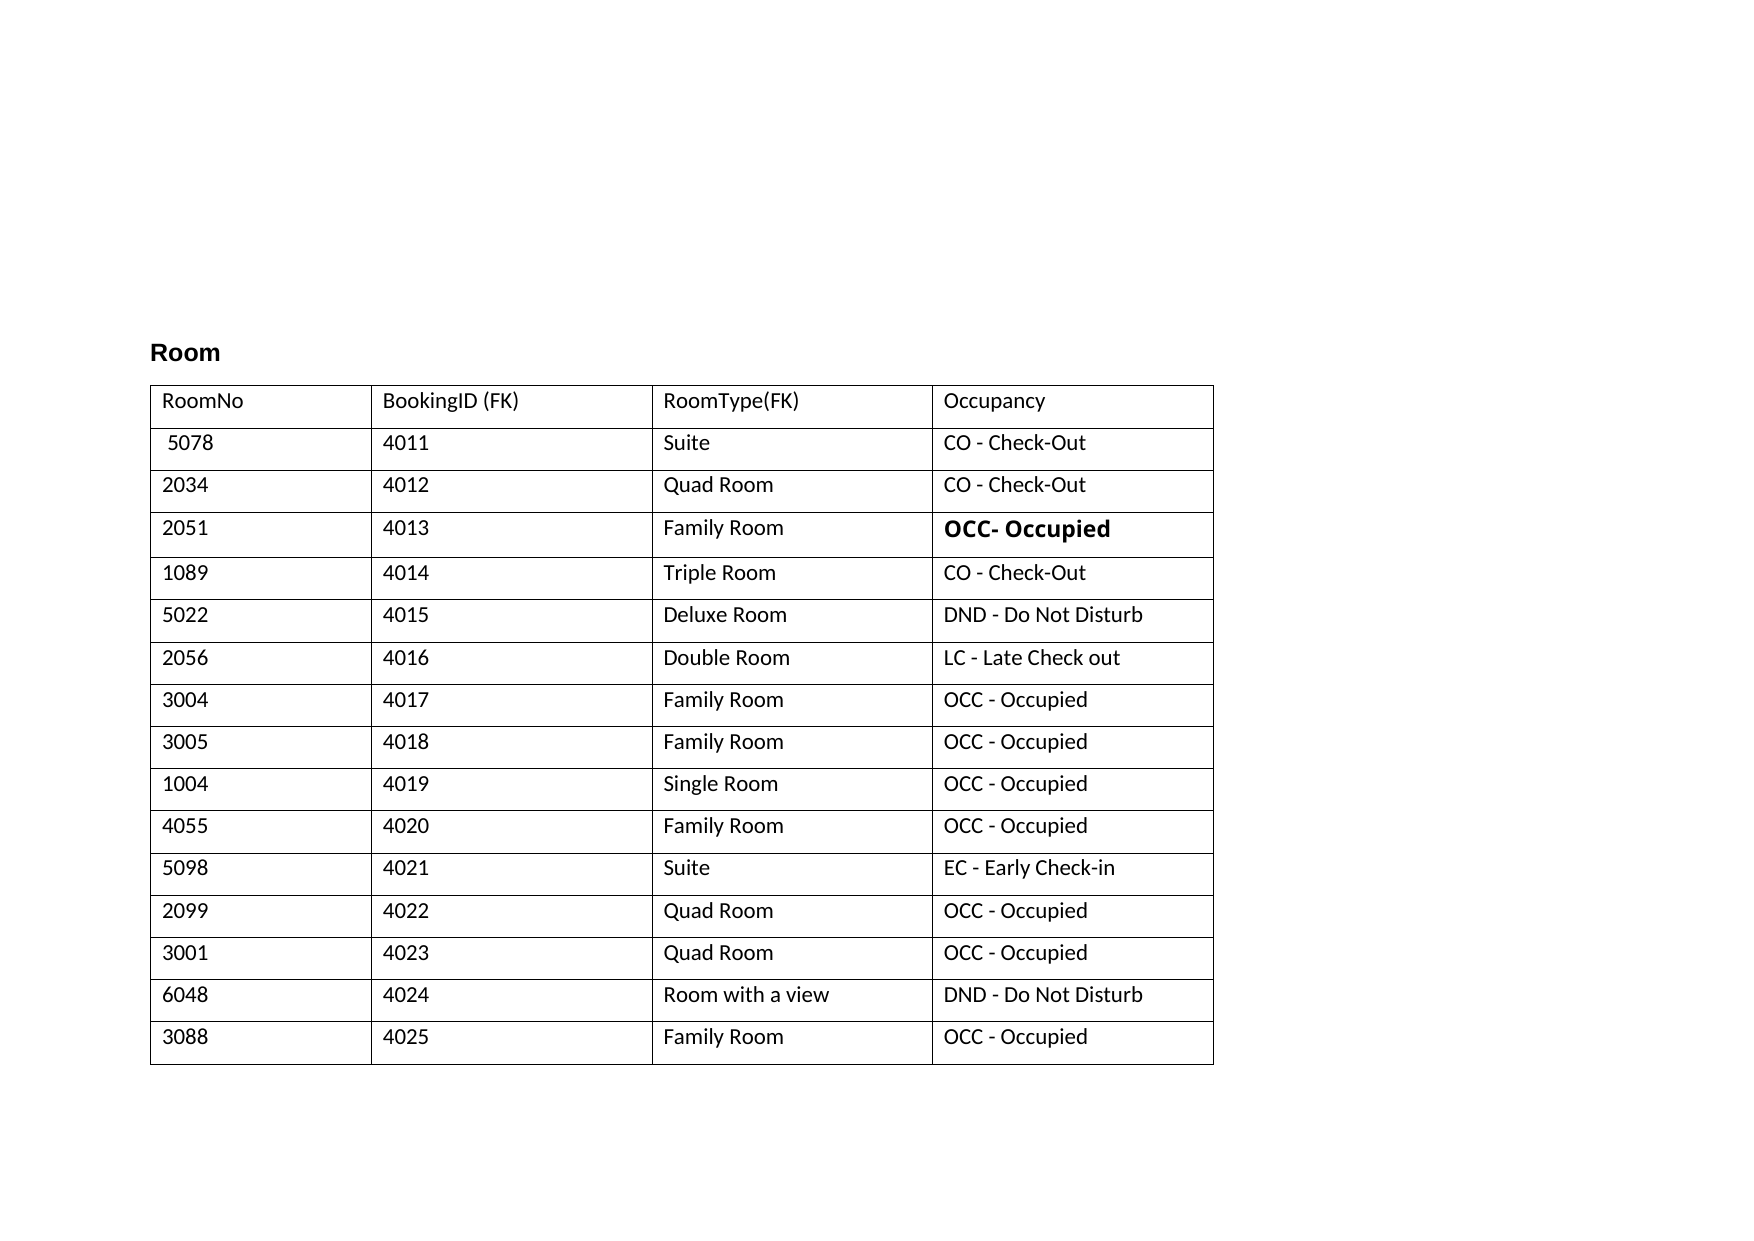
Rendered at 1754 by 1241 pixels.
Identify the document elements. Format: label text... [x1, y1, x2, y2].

table_cell OCC - Occupied [933, 1022, 1213, 1063]
table_cell OCC - Occupied [933, 727, 1213, 768]
table_header BookingID (FK) [372, 386, 652, 427]
table_cell 4016 [372, 643, 652, 684]
table_cell Deluxe Room [653, 600, 932, 642]
table_cell EC - Early Check-in [933, 854, 1213, 895]
table_cell 4025 [372, 1022, 652, 1063]
table_cell 4013 [372, 513, 652, 557]
table_cell 5098 [151, 854, 371, 895]
table_cell 4022 [372, 896, 652, 937]
table_cell Family Room [653, 1022, 932, 1063]
table_cell OCC - Occupied [933, 811, 1213, 852]
table_cell 4017 [372, 685, 652, 726]
table_cell 4055 [151, 811, 371, 852]
table_cell 5078 [151, 429, 371, 469]
table_cell 3004 [151, 685, 371, 726]
table_cell Suite [653, 854, 932, 895]
table_cell Family Room [653, 513, 932, 557]
table_cell 4014 [372, 558, 652, 599]
table_cell LC - Late Check out [933, 643, 1213, 684]
table_cell CO - Check-Out [933, 558, 1213, 599]
table_cell OCC - Occupied [933, 938, 1213, 979]
table_cell 1089 [151, 558, 371, 599]
table_cell Quad Room [653, 471, 932, 512]
table_cell Room with a view [653, 980, 932, 1021]
table_cell 2099 [151, 896, 371, 937]
table_cell 2056 [151, 643, 371, 684]
table_cell DND - Do Not Disturb [933, 600, 1213, 642]
table_cell 2034 [151, 471, 371, 512]
table_header RoomNo [151, 386, 371, 427]
table_cell OCC- Occupied [933, 513, 1213, 557]
table_cell 4023 [372, 938, 652, 979]
table_cell CO - Check-Out [933, 471, 1213, 512]
table_cell 4018 [372, 727, 652, 768]
table_cell DND - Do Not Disturb [933, 980, 1213, 1021]
table_cell 3088 [151, 1022, 371, 1063]
table_cell 3001 [151, 938, 371, 979]
table_cell 1004 [151, 769, 371, 810]
table_header Occupancy [933, 386, 1213, 427]
table_cell OCC - Occupied [933, 896, 1213, 937]
table_cell 2051 [151, 513, 371, 557]
table_cell 4012 [372, 471, 652, 512]
table_cell 4019 [372, 769, 652, 810]
table_cell Family Room [653, 685, 932, 726]
table_cell 4020 [372, 811, 652, 852]
table_cell 4024 [372, 980, 652, 1021]
table_cell 4015 [372, 600, 652, 642]
table_cell 4021 [372, 854, 652, 895]
table_cell 6048 [151, 980, 371, 1021]
text Room [150, 337, 1604, 366]
table_cell Triple Room [653, 558, 932, 599]
table_cell 3005 [151, 727, 371, 768]
table_cell CO - Check-Out [933, 429, 1213, 469]
table_cell Family Room [653, 811, 932, 852]
table_cell 5022 [151, 600, 371, 642]
table_cell OCC - Occupied [933, 685, 1213, 726]
table_cell Quad Room [653, 896, 932, 937]
table_cell OCC - Occupied [933, 769, 1213, 810]
table_cell Family Room [653, 727, 932, 768]
table_cell Suite [653, 429, 932, 469]
table_cell 4011 [372, 429, 652, 469]
table_cell Quad Room [653, 938, 932, 979]
table_cell Single Room [653, 769, 932, 810]
table_header RoomType(FK) [653, 386, 932, 427]
table_cell Double Room [653, 643, 932, 684]
